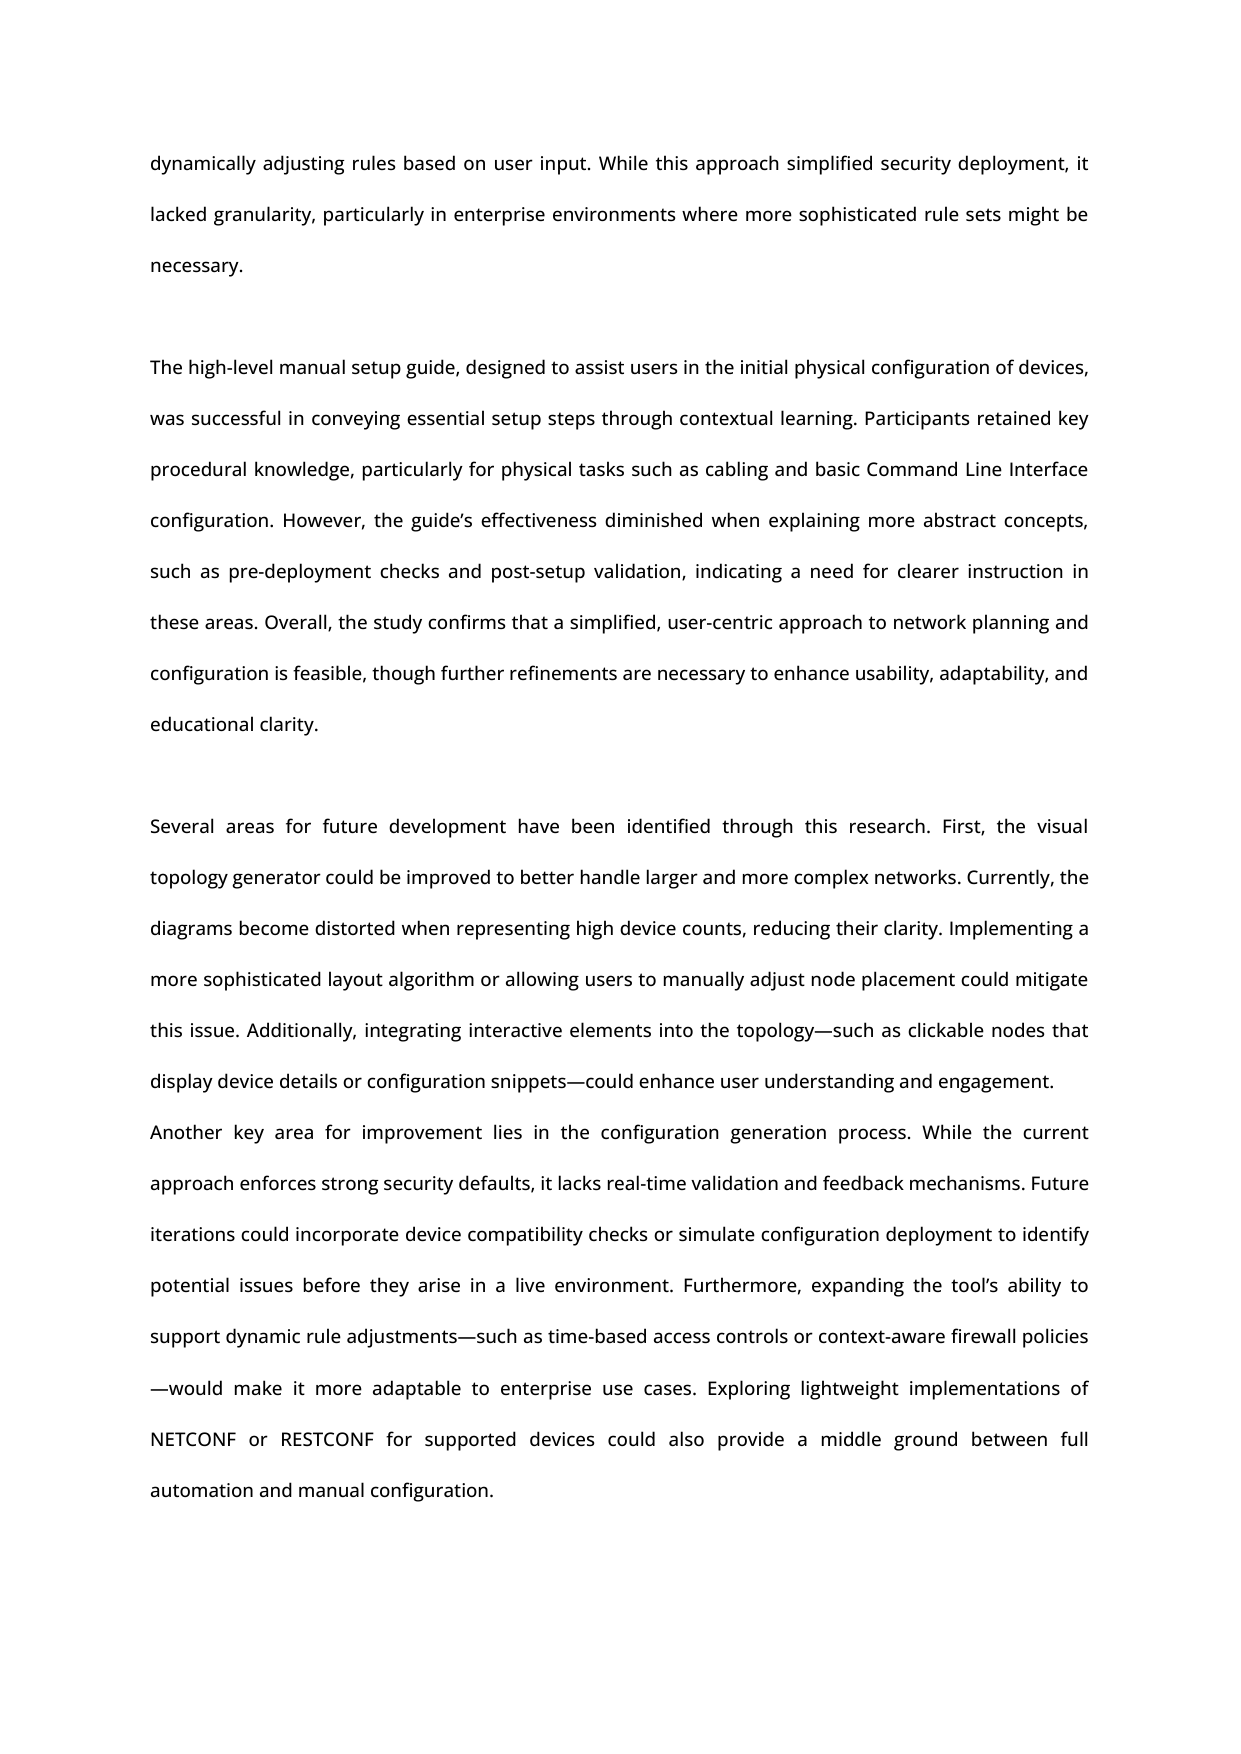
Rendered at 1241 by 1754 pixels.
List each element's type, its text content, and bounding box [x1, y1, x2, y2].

text Another key area for improvement lies in the configuration generation process. While the current approach enforces strong security defaults, it lacks real-time validation and feedback mechanisms. Future iterations could incorporate device compatibility checks or simulate configuration deployment to identify potential issues before they arise in a live environment. Furthermore, expanding the tool’s ability to support dynamic rule adjustments—such as time-based access controls or context-aware firewall policies—would make it more adaptable to enterprise use cases. Exploring lightweight implementations of NETCONF or RESTCONF for supported devices could also provide a middle ground between full automation and manual configuration. [150, 1120, 1090, 1503]
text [150, 150, 1090, 278]
text Several areas for future development have been identified through this research. First, the visual topology generator could be improved to better handle larger and more complex networks. Currently, the diagrams become distorted when representing high device counts, reducing their clarity. Implementing a more sophisticated layout algorithm or allowing users to manually adjust node placement could mitigate this issue. Additionally, integrating interactive elements into the topology—such as clickable nodes that display device details or configuration snippets—could enhance user understanding and engagement. [150, 813, 1090, 1094]
text The high-level manual setup guide, designed to assist users in the initial physical configuration of devices, was successful in conveying essential setup steps through contextual learning. Participants retained key procedural knowledge, particularly for physical tasks such as cabling and basic Command Line Interface configuration. However, the guide’s effectiveness diminished when explaining more abstract concepts, such as pre-deployment checks and post-setup validation, indicating a need for clearer instruction in these areas. Overall, the study confirms that a simplified, user-centric approach to network planning and configuration is feasible, though further refinements are necessary to enhance usability, adaptability, and educational clarity. [150, 354, 1090, 737]
